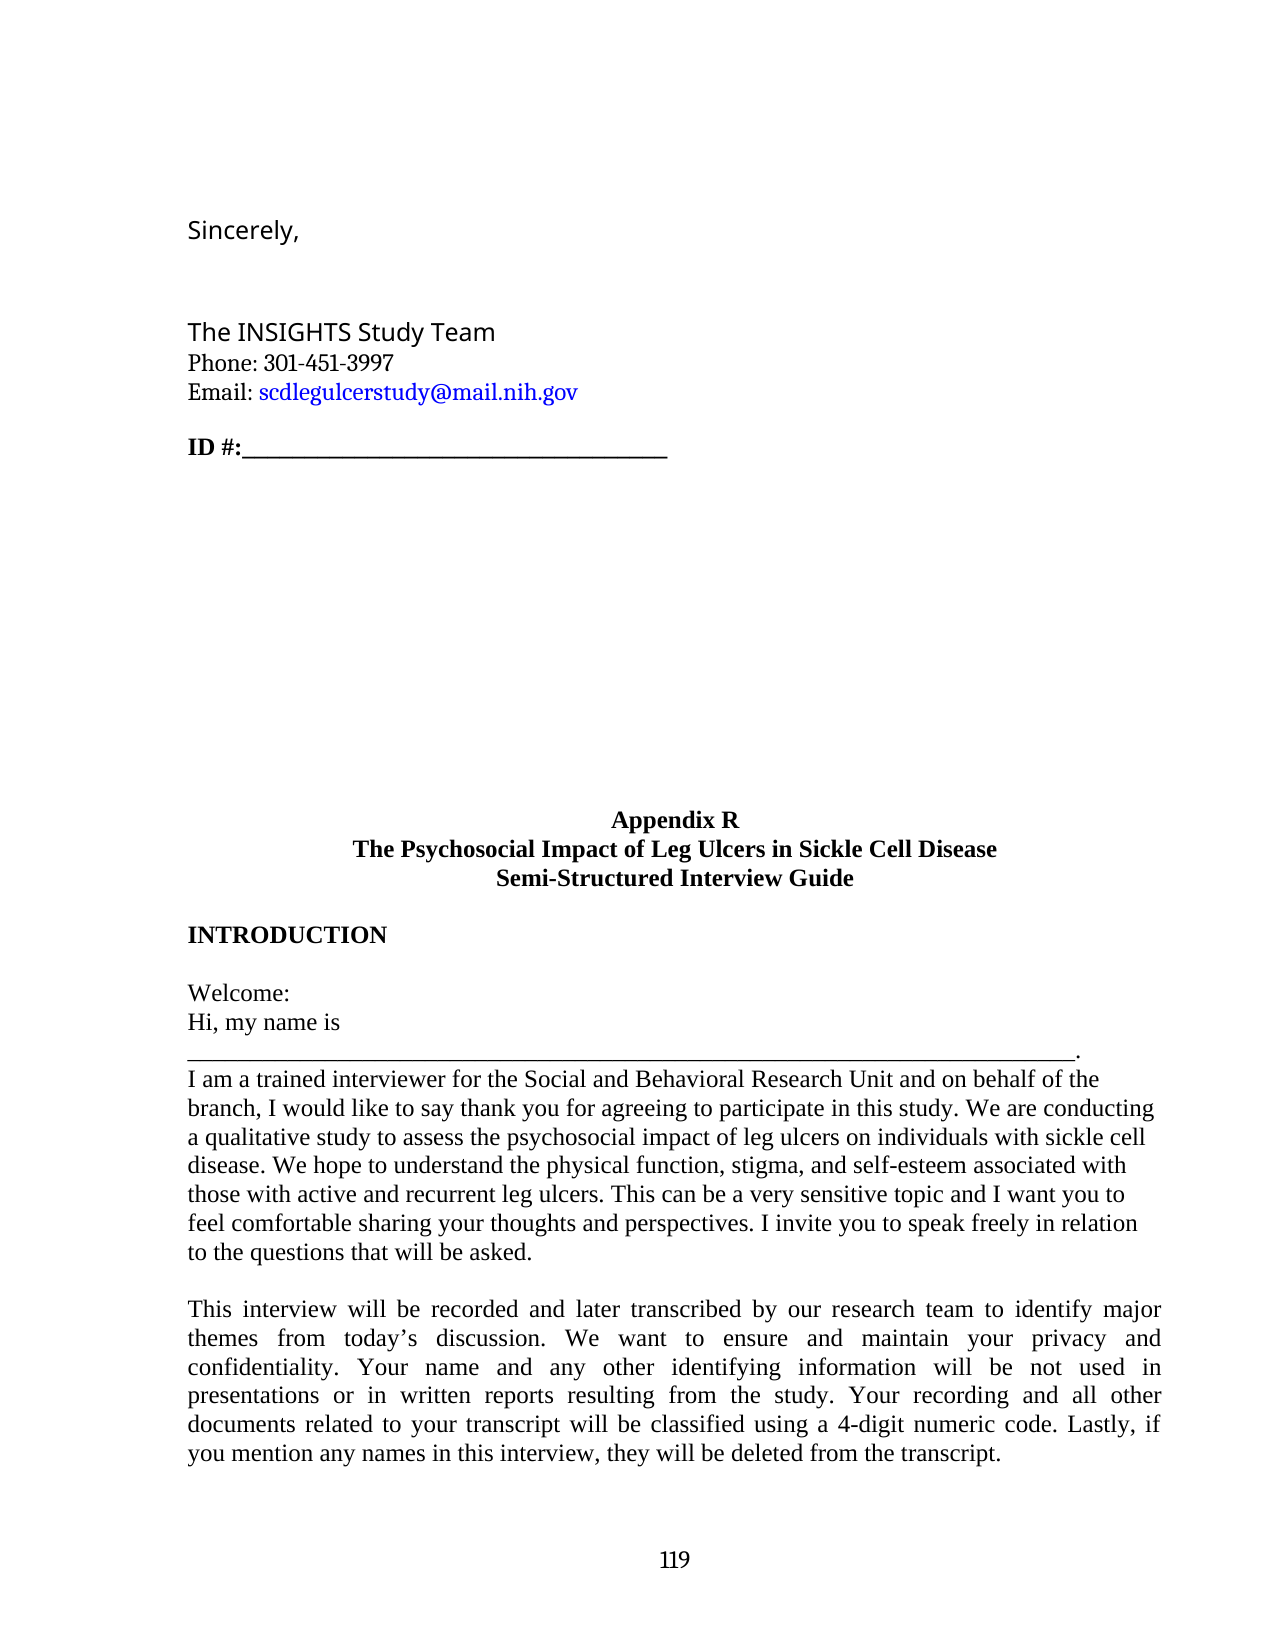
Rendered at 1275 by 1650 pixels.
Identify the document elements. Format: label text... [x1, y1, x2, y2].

text This interview will be recorded and later transcribed by our research team to identify major themes from today’s discussion. We want to ensure and maintain your privacy and confidentiality. Your name and any other identifying information will be not used in presentations or in written reports resulting from the study. Your recording and all other documents related to your transcript will be classified using a 4-digit numeric code. Lastly, if you mention any names in this interview, they will be deleted from the transcript. [187, 1294, 1162, 1467]
text Email: scdlegulcerstudy@mail.nih.gov [187, 378, 1162, 407]
text ID #:__________________________________ [187, 432, 1162, 460]
text Semi-Structured Interview Guide [187, 863, 1162, 892]
text The INSIGHTS Study Team [187, 315, 1125, 349]
text Hi, my name is _______________________________________________________________________. [187, 1007, 1162, 1064]
text Phone: 301-451-3997 [187, 349, 1162, 378]
text Welcome: [187, 978, 1162, 1007]
text I am a trained interviewer for the Social and Behavioral Research Unit and on behalf of the branch, I would like to say thank you for agreeing to participate in this study. We are conducting a qualitative study to assess the psychosocial impact of leg ulcers on individuals with sickle cell disease. We hope to understand the physical function, stigma, and self-esteem associated with those with active and recurrent leg ulcers. This can be a very sensitive topic and I want you to feel comfortable sharing your thoughts and perspectives. I invite you to speak freely in relation to the questions that will be asked. [187, 1064, 1162, 1265]
text INTRODUCTION [187, 920, 1162, 949]
text Appendix R [187, 805, 1162, 834]
text Sincerely, [187, 213, 1125, 247]
text The Psychosocial Impact of Leg Ulcers in Sickle Cell Disease [187, 834, 1162, 863]
